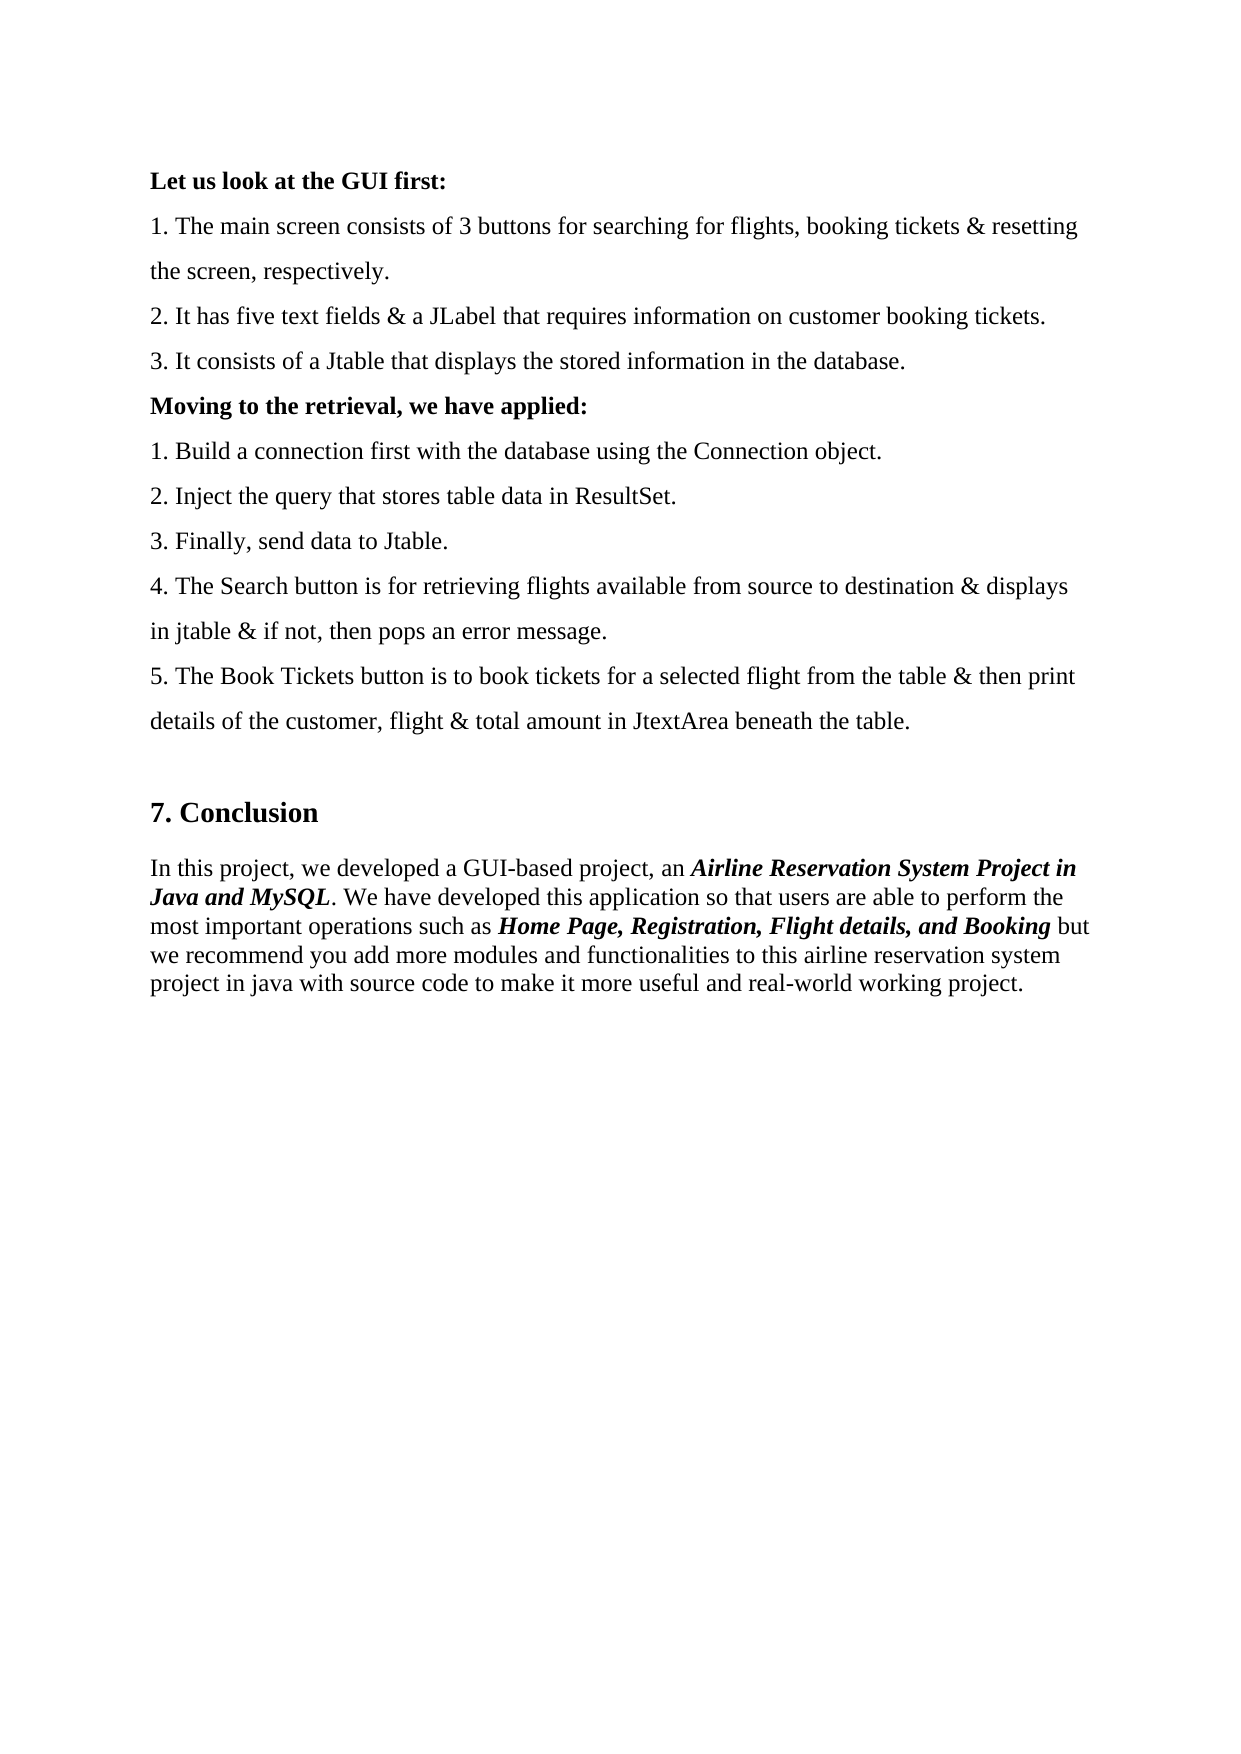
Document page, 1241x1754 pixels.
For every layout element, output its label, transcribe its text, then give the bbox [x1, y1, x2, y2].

text 1. The main screen consists of 3 buttons for searching for flights, booking tickets & resetting the screen, respectively. [150, 195, 1090, 285]
text 2. Inject the query that stores table data in ResultSet. [150, 465, 1090, 510]
text 2. It has five text fields & a JLabel that requires information on customer booking tickets. [150, 285, 1090, 330]
text 3. Finally, send data to Jtable. [150, 510, 1090, 555]
text 3. It consists of a Jtable that displays the stored information in the database. [150, 330, 1090, 375]
text 4. The Search button is for retrieving flights available from source to destination & displays in jtable & if not, then pops an error message. [150, 555, 1090, 645]
text Moving to the retrieval, we have applied: [150, 375, 1090, 420]
text 1. Build a connection first with the database using the Connection object. [150, 420, 1090, 465]
subtitle 7. Conclusion [150, 795, 1090, 828]
text Let us look at the GUI first: [150, 150, 1090, 195]
text 5. The Book Tickets button is to book tickets for a selected flight from the table & then print details of the customer, flight & total amount in JtextArea beneath the table. [150, 645, 1090, 735]
text In this project, we developed a GUI-based project, an Airline Reservation System Project in Java and MySQL. We have developed this application so that users are able to perform the most important operations such as Home Page, Registration, Flight details, and Booking but we recommend you add more modules and functionalities to this airline reservation system project in java with source code to make it more useful and real-world working project. [150, 853, 1090, 997]
